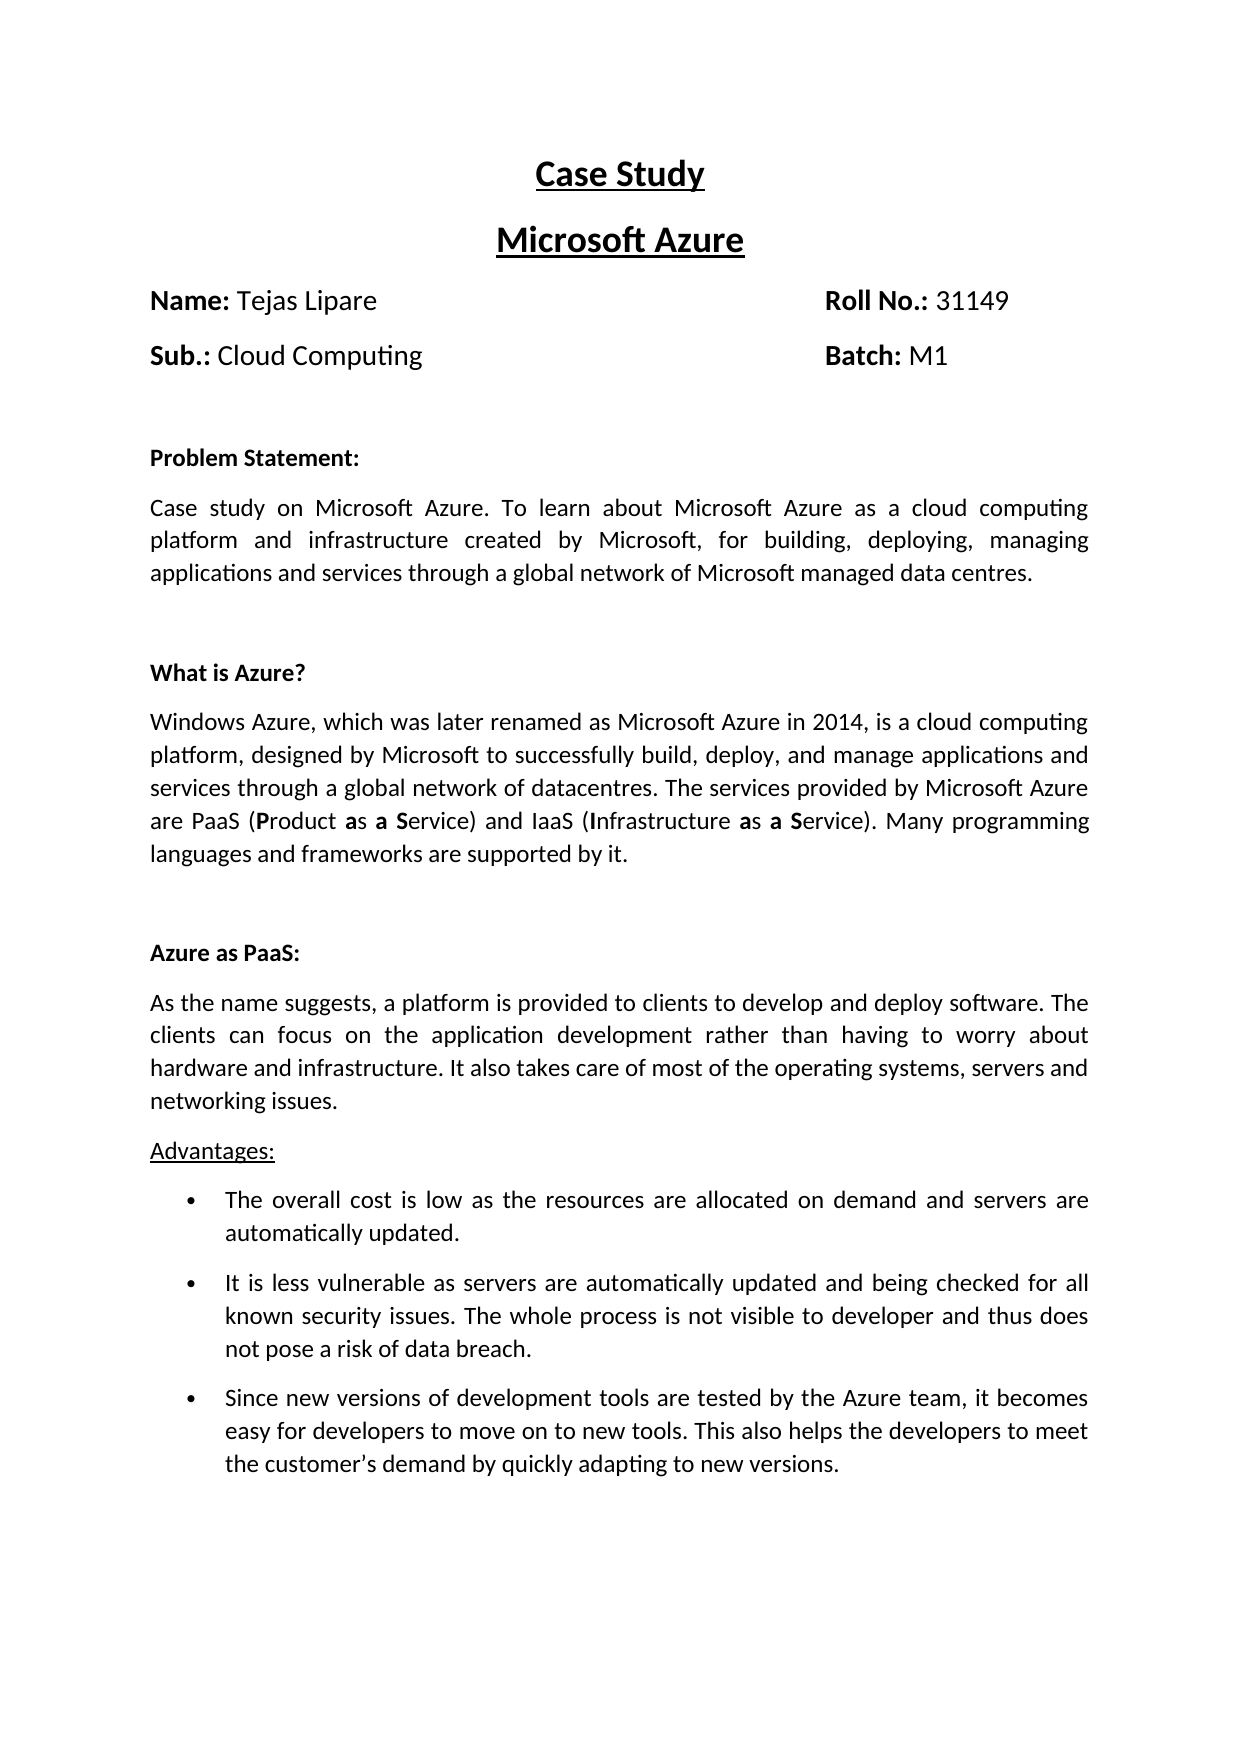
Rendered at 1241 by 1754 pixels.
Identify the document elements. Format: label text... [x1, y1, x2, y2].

text Case Study [150, 150, 1090, 196]
text Azure as PaaS: [150, 937, 1090, 968]
list Since new versions of development tools are tested by the Azure team, it becomes easy for developers to move on to new tools. This also helps the developers to meet the customer’s demand by quickly adapting to new versions. [187, 1382, 1090, 1479]
text Name: Tejas Lipare Roll No.: 31149 [150, 282, 1090, 318]
list The overall cost is low as the resources are allocated on demand and servers are automatically updated. [187, 1184, 1090, 1248]
text Microsoft Azure [150, 216, 1090, 262]
text Advantages: [150, 1135, 1090, 1166]
text Sub.: Cloud Computing Batch: M1 [150, 337, 1090, 373]
text What is Azure? [150, 657, 1090, 687]
text Windows Azure, which was later renamed as Microsoft Azure in 2014, is a cloud computing platform, designed by Microsoft to successfully build, deploy, and manage applications and services through a global network of datacentres. The services provided by Microsoft Azure are PaaS (Product as a Service) and IaaS (Infrastructure as a Service). Many programming languages and frameworks are supported by it. [150, 706, 1090, 868]
text Problem Statement: [150, 442, 1090, 473]
text Case study on Microsoft Azure. To learn about Microsoft Azure as a cloud computing platform and infrastructure created by Microsoft, for building, deploying, managing applications and services through a global network of Microsoft managed data centres. [150, 492, 1090, 588]
text As the name suggests, a platform is provided to clients to develop and deploy software. The clients can focus on the application development rather than having to worry about hardware and infrastructure. It also takes care of most of the operating systems, servers and networking issues. [150, 987, 1090, 1116]
list It is less vulnerable as servers are automatically updated and being checked for all known security issues. The whole process is not visible to developer and thus does not pose a risk of data breach. [187, 1267, 1090, 1363]
